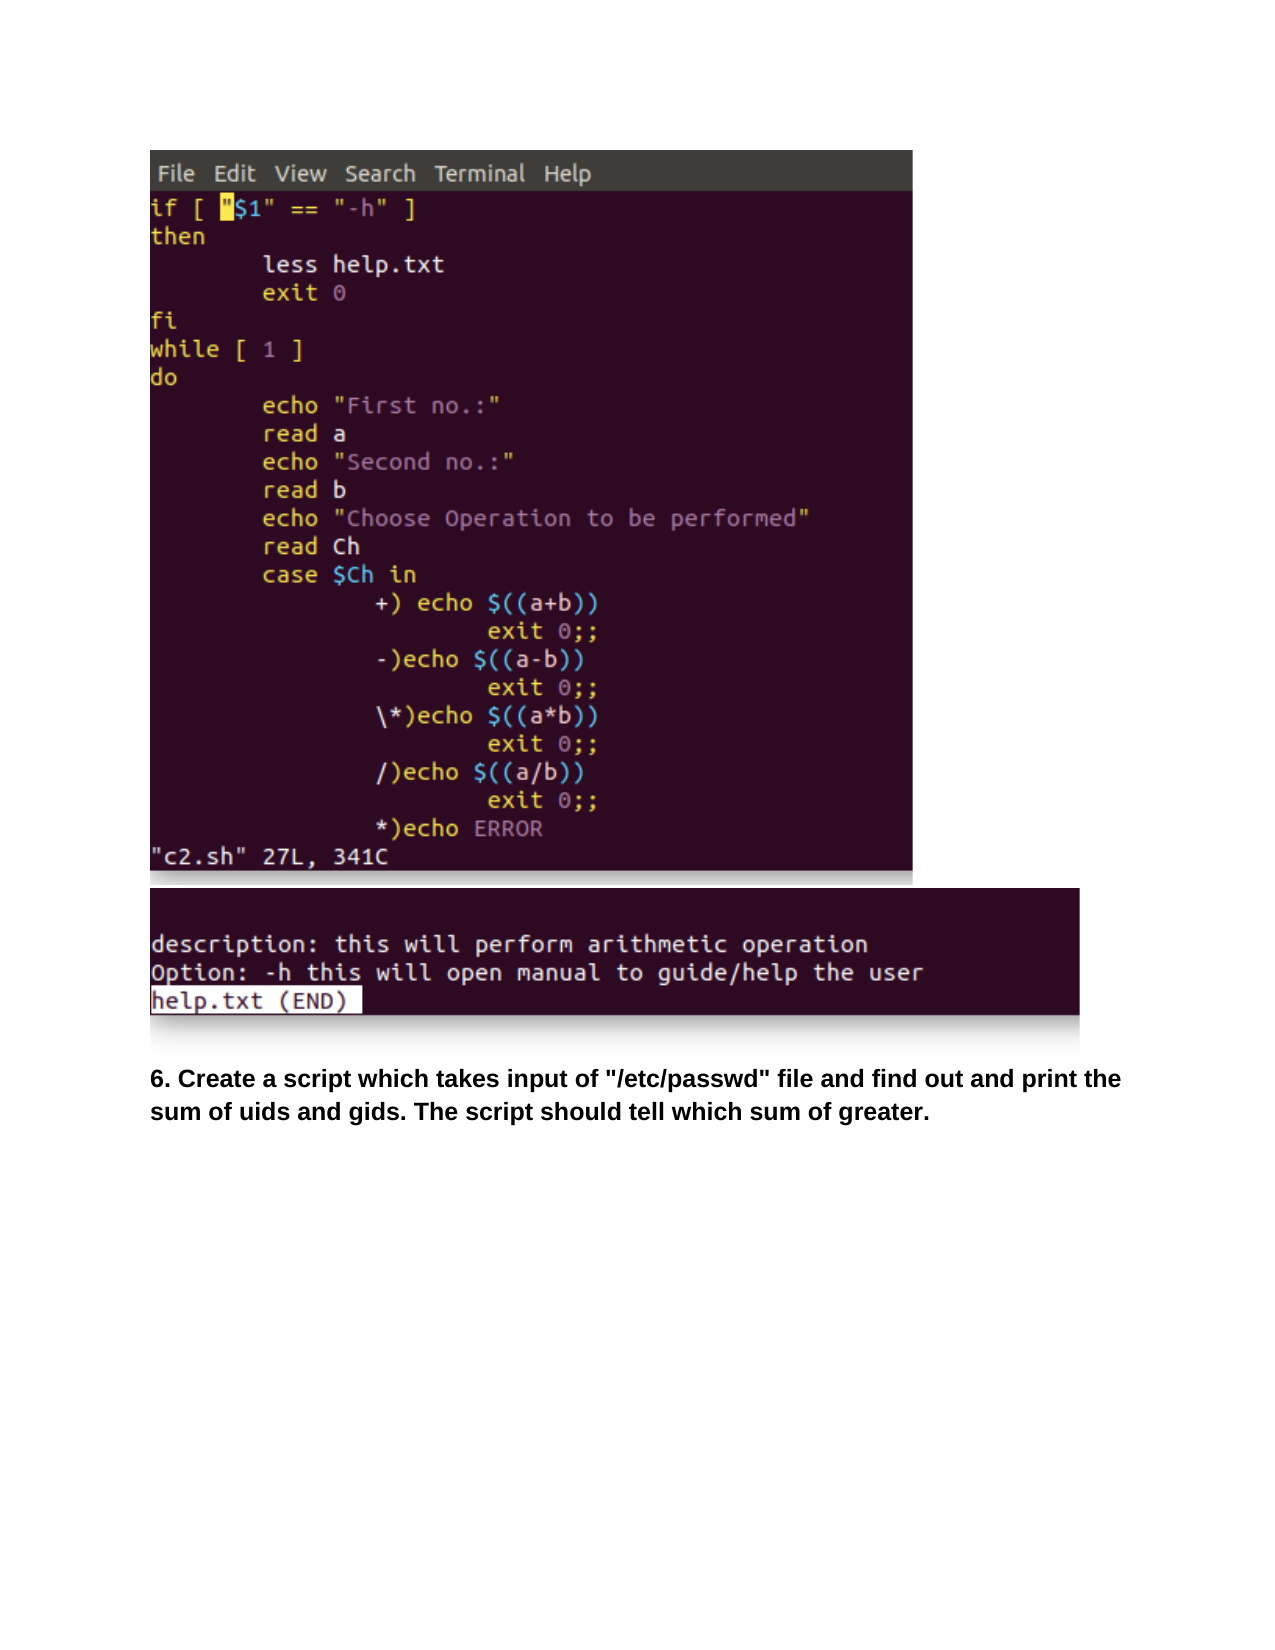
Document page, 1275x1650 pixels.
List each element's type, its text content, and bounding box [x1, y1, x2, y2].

picture [150, 150, 913, 885]
picture [150, 888, 1080, 1061]
text 6. Create a script which takes input of "/etc/passwd" file and find out and print the sum of uids and gids. The script should tell which sum of greater. [150, 1064, 1125, 1126]
